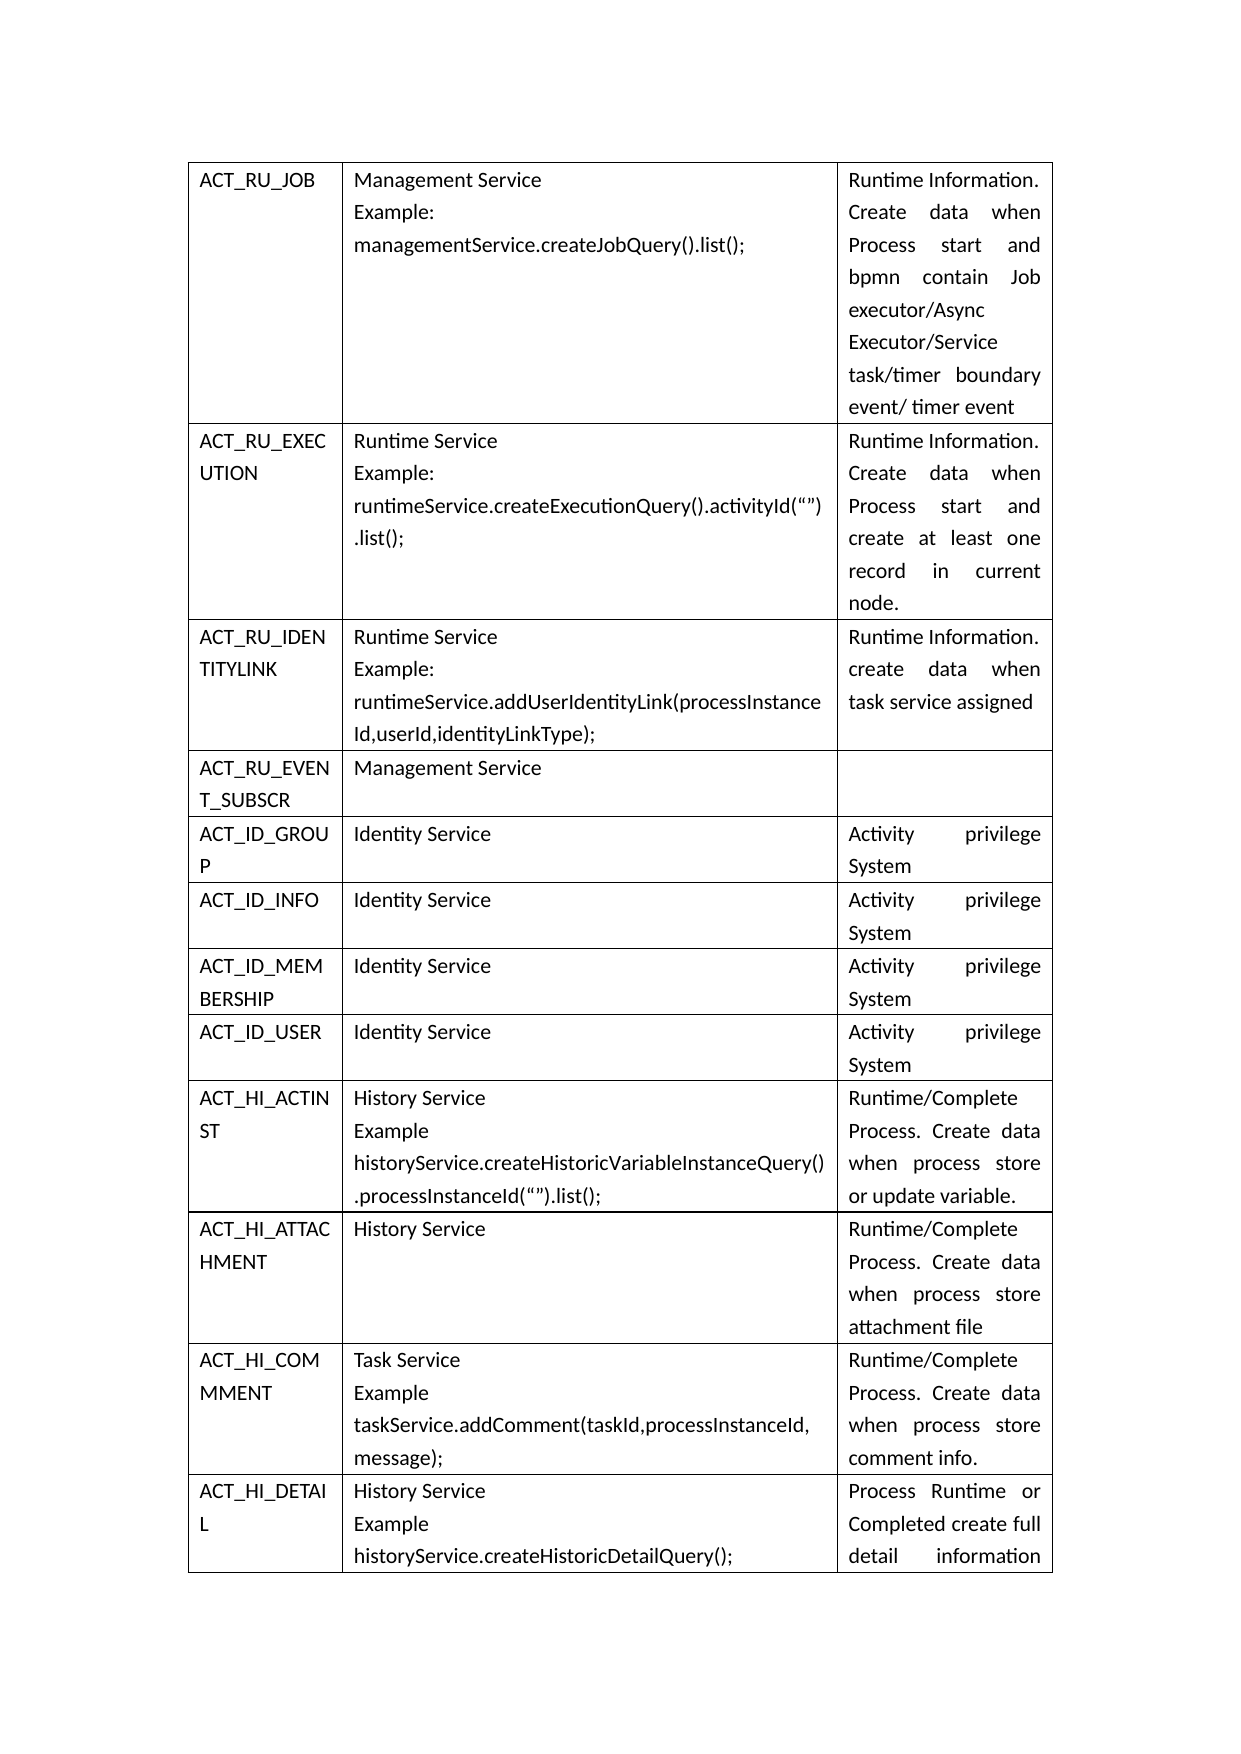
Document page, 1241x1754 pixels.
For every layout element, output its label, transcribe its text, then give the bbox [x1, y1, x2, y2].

table_cell ACT_RU_EXECUTION [189, 424, 342, 619]
table_cell History Service [343, 1213, 837, 1342]
table_cell [838, 751, 1052, 816]
table_cell Activity privilege System [838, 1015, 1052, 1080]
table_cell Identity Service [343, 817, 837, 882]
table_cell Management Service [343, 751, 837, 816]
table_cell ACT_RU_EVENT_SUBSCR [189, 751, 342, 816]
table_cell ACT_ID_INFO [189, 883, 342, 948]
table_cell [838, 1475, 1052, 1572]
table_cell ACT_HI_COMMMENT [189, 1344, 342, 1473]
table_cell ACT_RU_IDENTITYLINK [189, 620, 342, 750]
table_cell Runtime Information. Create data when Process start and create at least one record in current node. [838, 424, 1052, 619]
table_cell Runtime Information. Create data when Process start and bpmn contain Job executor/Async Executor/Service task/timer boundary event/ timer event [838, 163, 1052, 423]
table_cell ACT_ID_GROUP [189, 817, 342, 882]
table_cell ACT_ID_USER [189, 1015, 342, 1080]
table_cell Runtime Information. create data when task service assigned [838, 620, 1052, 750]
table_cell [343, 1475, 837, 1572]
table_cell ACT_HI_ATTACHMENT [189, 1213, 342, 1342]
table_cell Activity privilege System [838, 883, 1052, 948]
table_cell History Service Example historyService.createHistoricVariableInstanceQuery().processInstanceId(“”).list(); [343, 1081, 837, 1211]
table_cell Runtime/Complete Process. Create data when process store attachment file [838, 1213, 1052, 1342]
table_cell Identity Service [343, 883, 837, 948]
table_cell Runtime Service Example: runtimeService.createExecutionQuery().activityId(“”).list(); [343, 424, 837, 619]
table_cell Identity Service [343, 949, 837, 1014]
table_cell Activity privilege System [838, 817, 1052, 882]
table_cell ACT_HI_DETAIL [189, 1475, 342, 1572]
table_cell Task Service Example taskService.addComment(taskId,processInstanceId,message); [343, 1344, 837, 1473]
table_cell Activity privilege System [838, 949, 1052, 1014]
table_cell Identity Service [343, 1015, 837, 1080]
table_cell Runtime Service Example: runtimeService.addUserIdentityLink(processInstanceId,userId,identityLinkType); [343, 620, 837, 750]
table_cell ACT_ID_MEMBERSHIP [189, 949, 342, 1014]
table_cell Management Service Example: managementService.createJobQuery().list(); [343, 163, 837, 423]
table_cell ACT_RU_JOB [189, 163, 342, 423]
table_cell Runtime/Complete Process. Create data when process store or update variable. [838, 1081, 1052, 1211]
table_cell Runtime/Complete Process. Create data when process store comment info. [838, 1344, 1052, 1473]
table_cell ACT_HI_ACTINST [189, 1081, 342, 1211]
